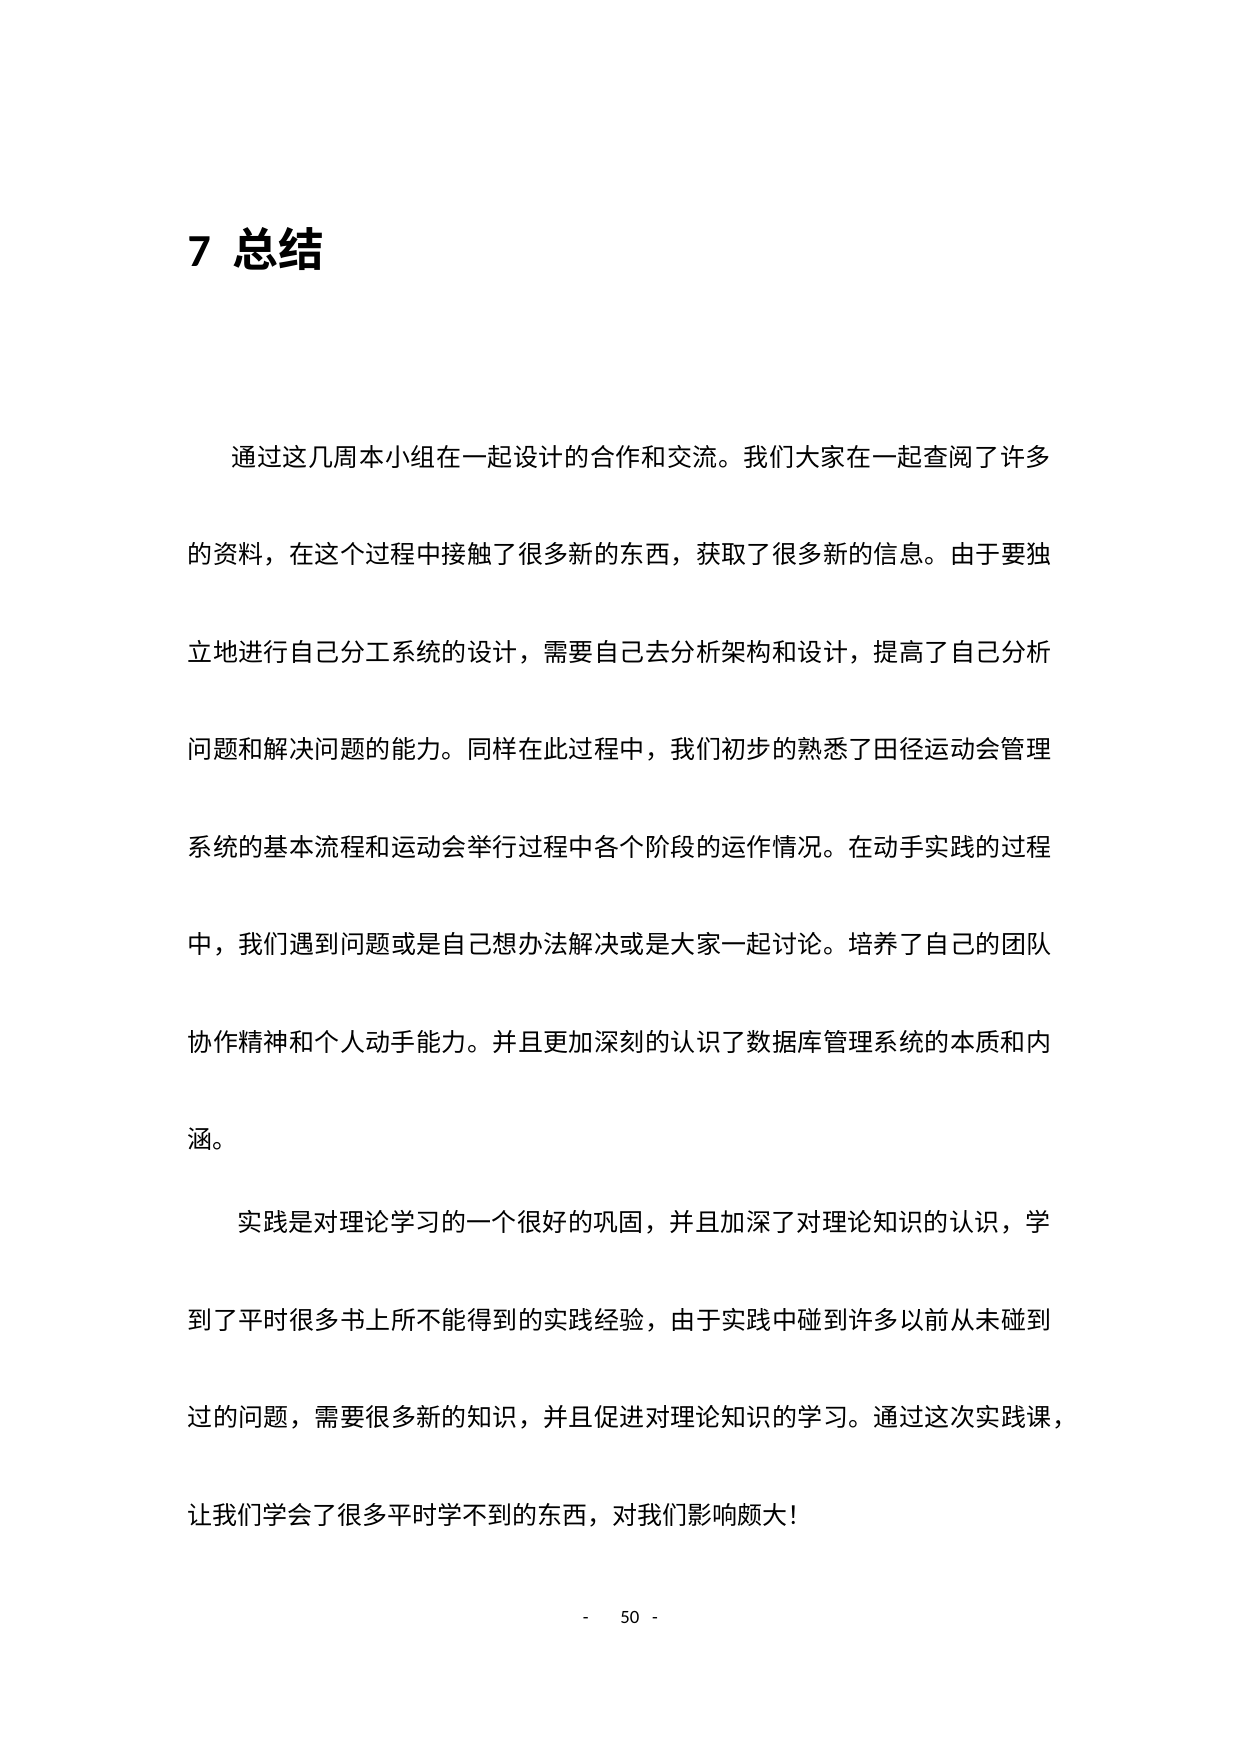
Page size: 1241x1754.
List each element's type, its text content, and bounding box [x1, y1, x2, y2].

text 通过这几周本小组在一起设计的合作和交流。我们大家在一起查阅了许多的资料，在这个过程中接触了很多新的东西，获取了很多新的信息。由于要独立地进行自己分工系统的设计，需要自己去分析架构和设计，提高了自己分析问题和解决问题的能力。同样在此过程中，我们初步的熟悉了田径运动会管理系统的基本流程和运动会举行过程中各个阶段的运作情况。在动手实践的过程中，我们遇到问题或是自己想办法解决或是大家一起讨论。培养了自己的团队协作精神和个人动手能力。并且更加深刻的认识了数据库管理系统的本质和内涵。 [187, 423, 1053, 1170]
text 实践是对理论学习的一个很好的巩固，并且加深了对理论知识的认识，学到了平时很多书上所不能得到的实践经验，由于实践中碰到许多以前从未碰到过的问题，需要很多新的知识，并且促进对理论知识的学习。通过这次实践课，让我们学会了很多平时学不到的东西，对我们影响颇大！ [187, 1188, 1053, 1546]
subtitle 总结 [187, 197, 1053, 295]
